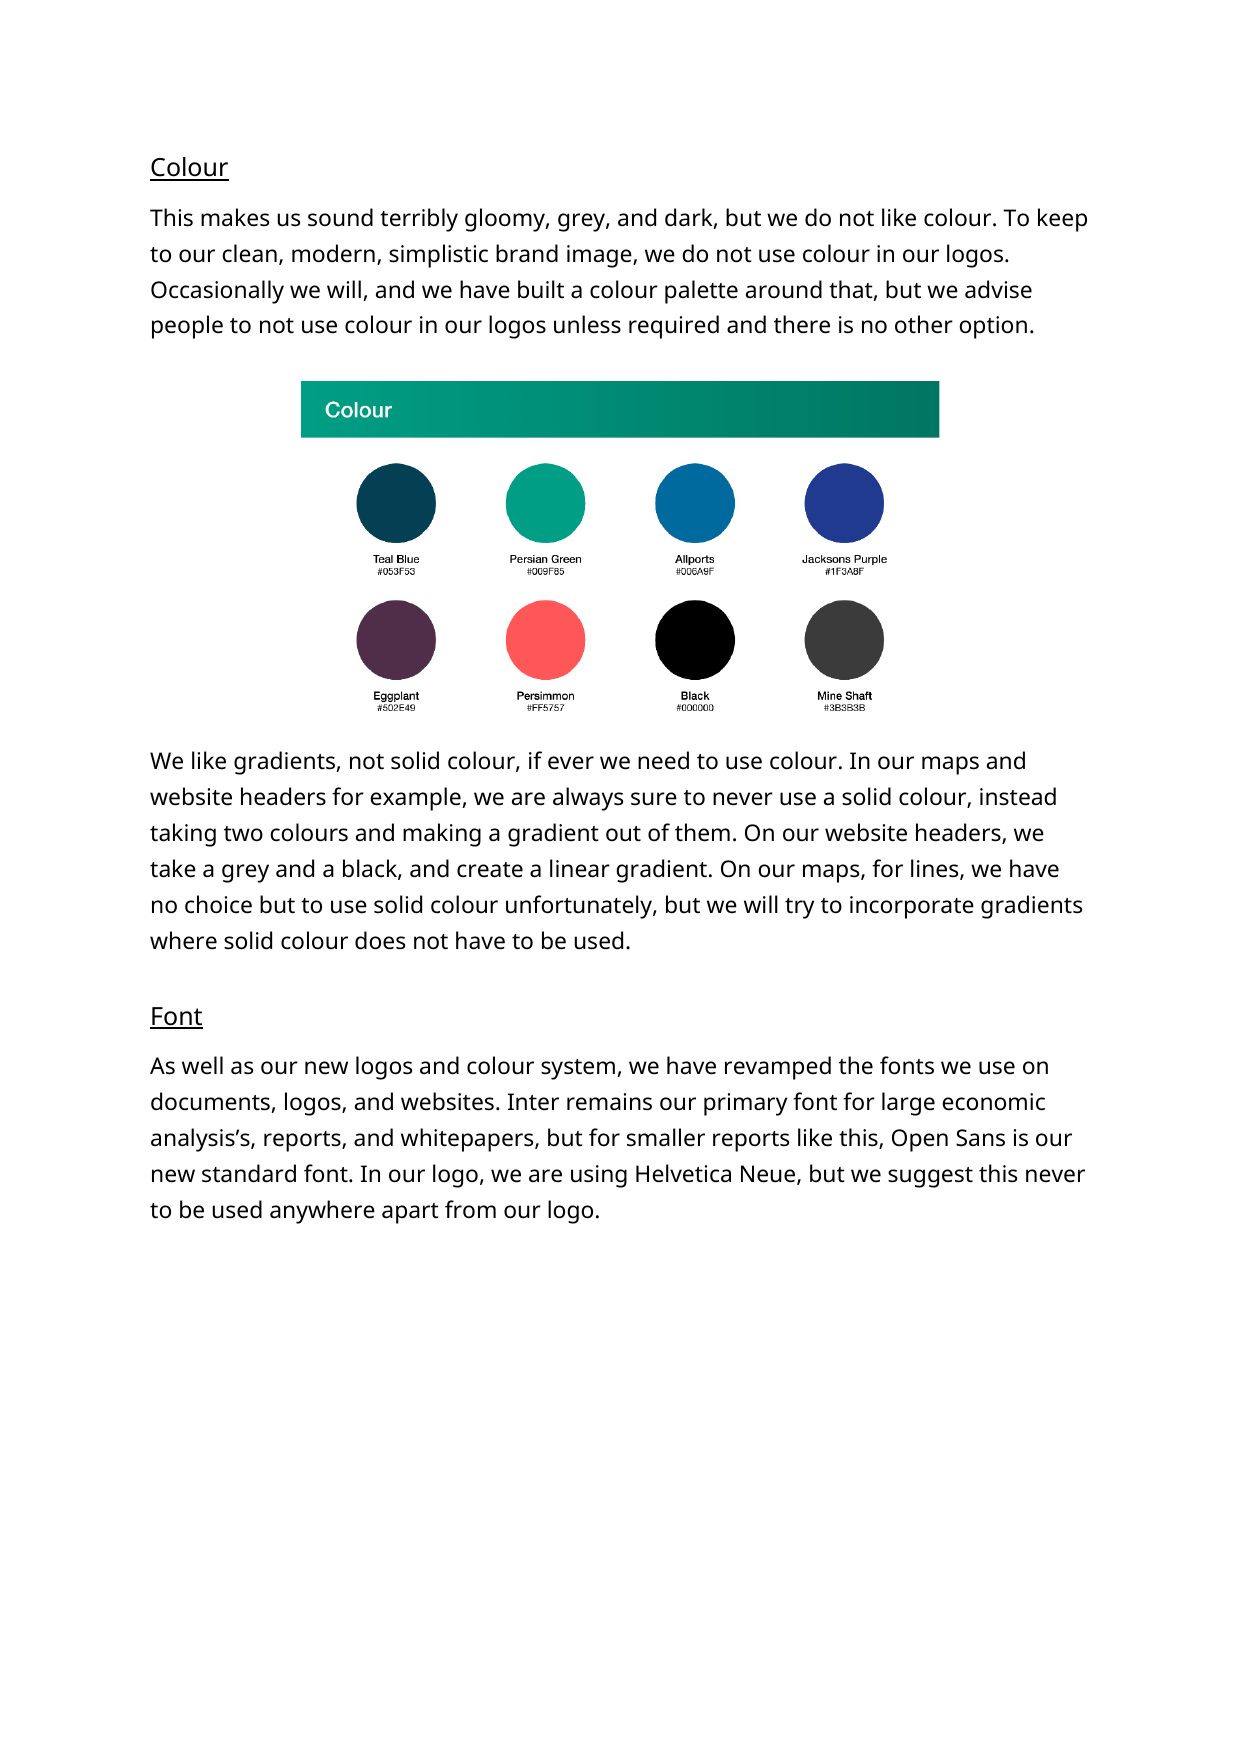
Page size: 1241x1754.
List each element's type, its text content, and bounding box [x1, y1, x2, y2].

text We like gradients, not solid colour, if ever we need to use colour. In our maps and website headers for example, we are always sure to never use a solid colour, instead taking two colours and making a gradient out of them. On our website headers, we take a grey and a black, and create a linear gradient. On our maps, for lines, we have no choice but to use solid colour unfortunately, but we will try to incorporate gradients where solid colour does not have to be used. [150, 745, 1090, 956]
picture [301, 381, 940, 741]
subtitle Font [150, 998, 1090, 1032]
text This makes us sound terribly gloomy, grey, and dark, but we do not like colour. To keep to our clean, modern, simplistic brand image, we do not use colour in our logos. Occasionally we will, and we have built a colour palette around that, but we advise people to not use colour in our logos unless required and there is no other option. [150, 202, 1090, 341]
text As well as our new logos and colour system, we have revamped the fonts we use on documents, logos, and websites. Inter remains our primary font for large economic analysis’s, reports, and whitepapers, but for smaller reports like this, Open Sans is our new standard font. In our logo, we are using Helvetica Neue, but we suggest this never to be used anywhere apart from our logo. [150, 1050, 1090, 1225]
subtitle Colour [150, 150, 1090, 184]
